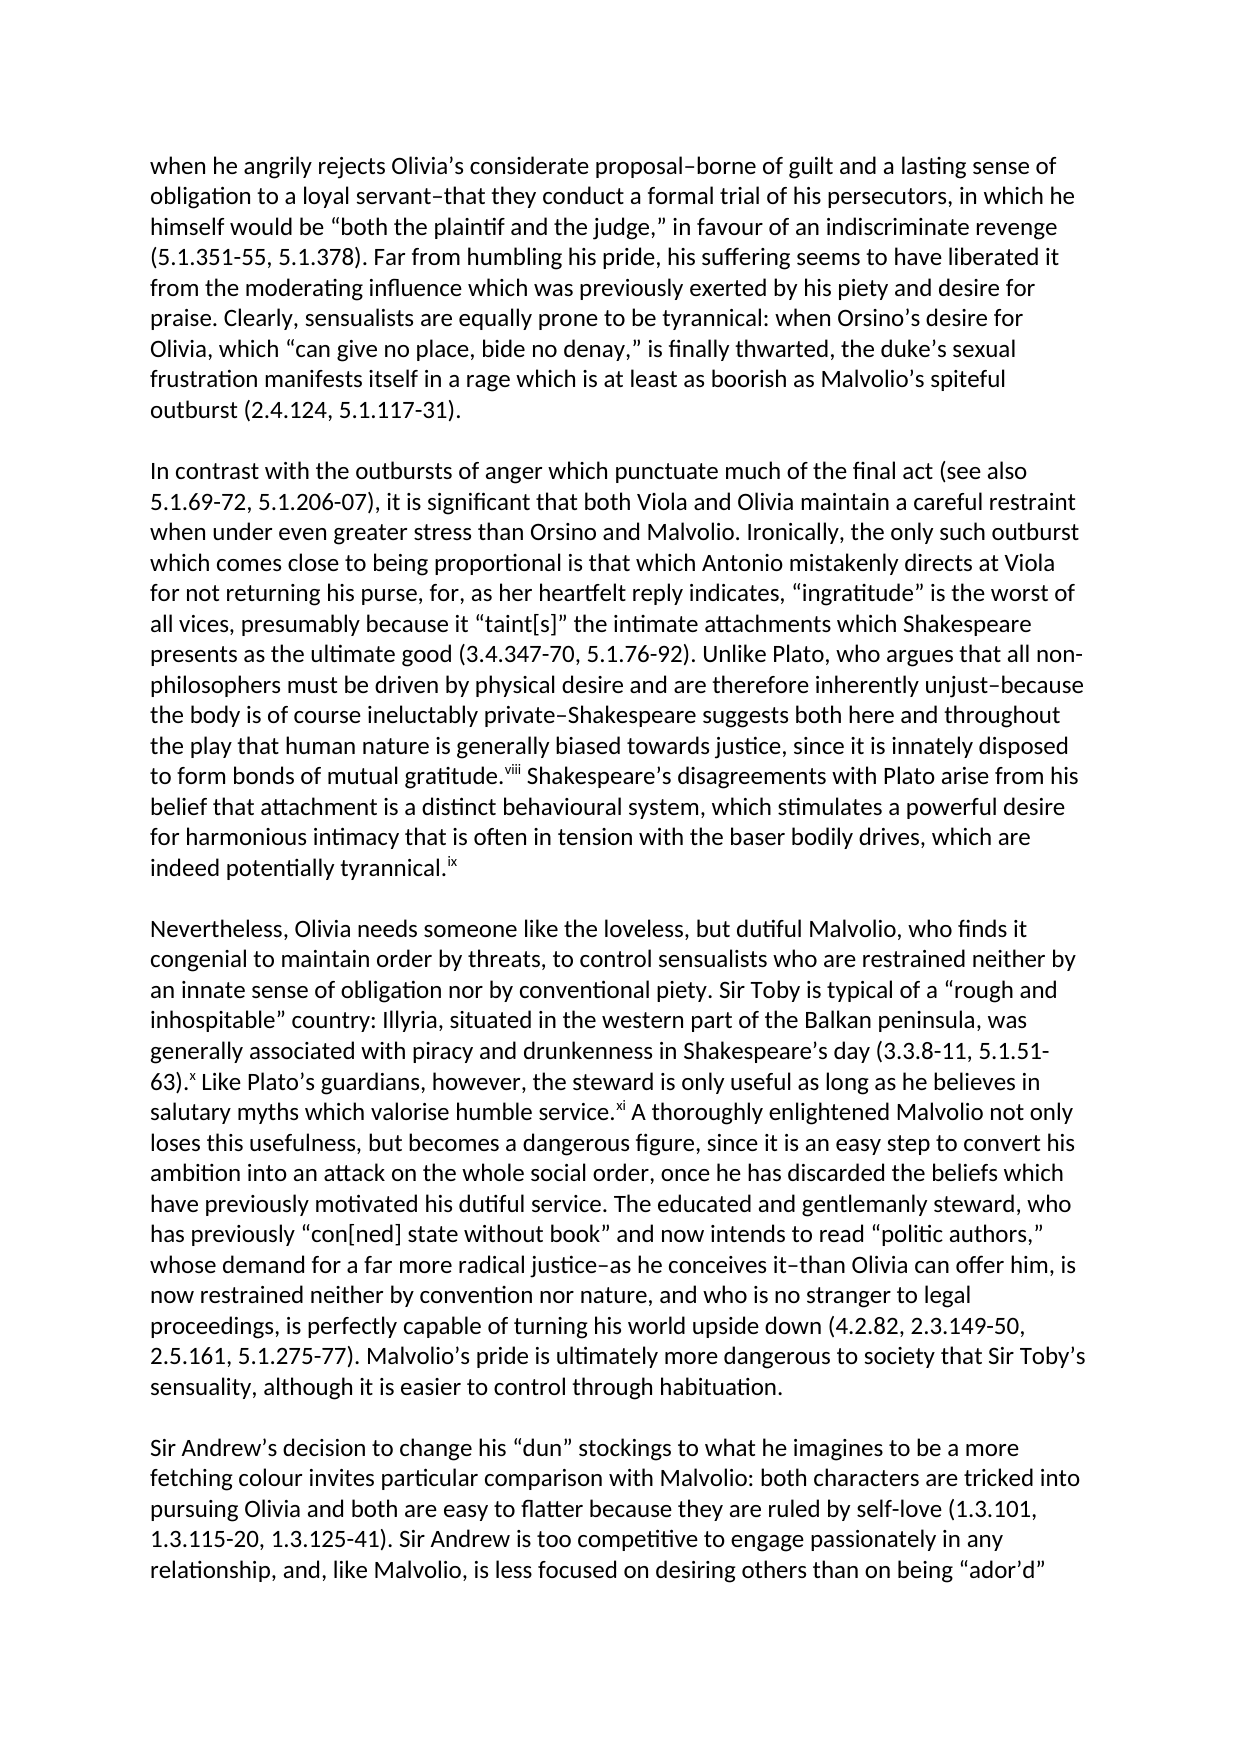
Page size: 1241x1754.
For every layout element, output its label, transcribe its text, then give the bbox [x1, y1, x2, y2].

text In contrast with the outbursts of anger which punctuate much of the final act (see also 5.1.69-72, 5.1.206-07), it is significant that both Viola and Olivia maintain a careful restraint when under even greater stress than Orsino and Malvolio. Ironically, the only such outburst which comes close to being proportional is that which Antonio mistakenly directs at Viola for not returning his purse, for, as her heartfelt reply indicates, “ingratitude” is the worst of all vices, presumably because it “taint[s]” the intimate attachments which Shakespeare presents as the ultimate good (3.4.347-70, 5.1.76-92). Unlike Plato, who argues that all non-philosophers must be driven by physical desire and are therefore inherently unjust–because the body is of course ineluctably private–Shakespeare suggests both here and throughout the play that human nature is generally biased towards justice, since it is innately disposed to form bonds of mutual gratitude. Shakespeare’s disagreements with Plato arise from his belief that attachment is a distinct behavioural system, which stimulates a powerful desire for harmonious intimacy that is often in tension with the baser bodily drives, which are indeed potentially tyrannical. [150, 455, 1090, 882]
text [150, 1432, 1090, 1584]
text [150, 150, 1090, 425]
text Nevertheless, Olivia needs someone like the loveless, but dutiful Malvolio, who finds it congenial to maintain order by threats, to control sensualists who are restrained neither by an innate sense of obligation nor by conventional piety. Sir Toby is typical of a “rough and inhospitable” country: Illyria, situated in the western part of the Balkan peninsula, was generally associated with piracy and drunkenness in Shakespeare’s day (3.3.8-11, 5.1.51-63). Like Plato’s guardians, however, the steward is only useful as long as he believes in salutary myths which valorise humble service. A thoroughly enlightened Malvolio not only loses this usefulness, but becomes a dangerous figure, since it is an easy step to convert his ambition into an attack on the whole social order, once he has discarded the beliefs which have previously motivated his dutiful service. The educated and gentlemanly steward, who has previously “con[ned] state without book” and now intends to read “politic authors,” whose demand for a far more radical justice–as he conceives it–than Olivia can offer him, is now restrained neither by convention nor nature, and who is no stranger to legal proceedings, is perfectly capable of turning his world upside down (4.2.82, 2.3.149-50, 2.5.161, 5.1.275-77). Malvolio’s pride is ultimately more dangerous to society that Sir Toby’s sensuality, although it is easier to control through habituation. [150, 913, 1090, 1401]
